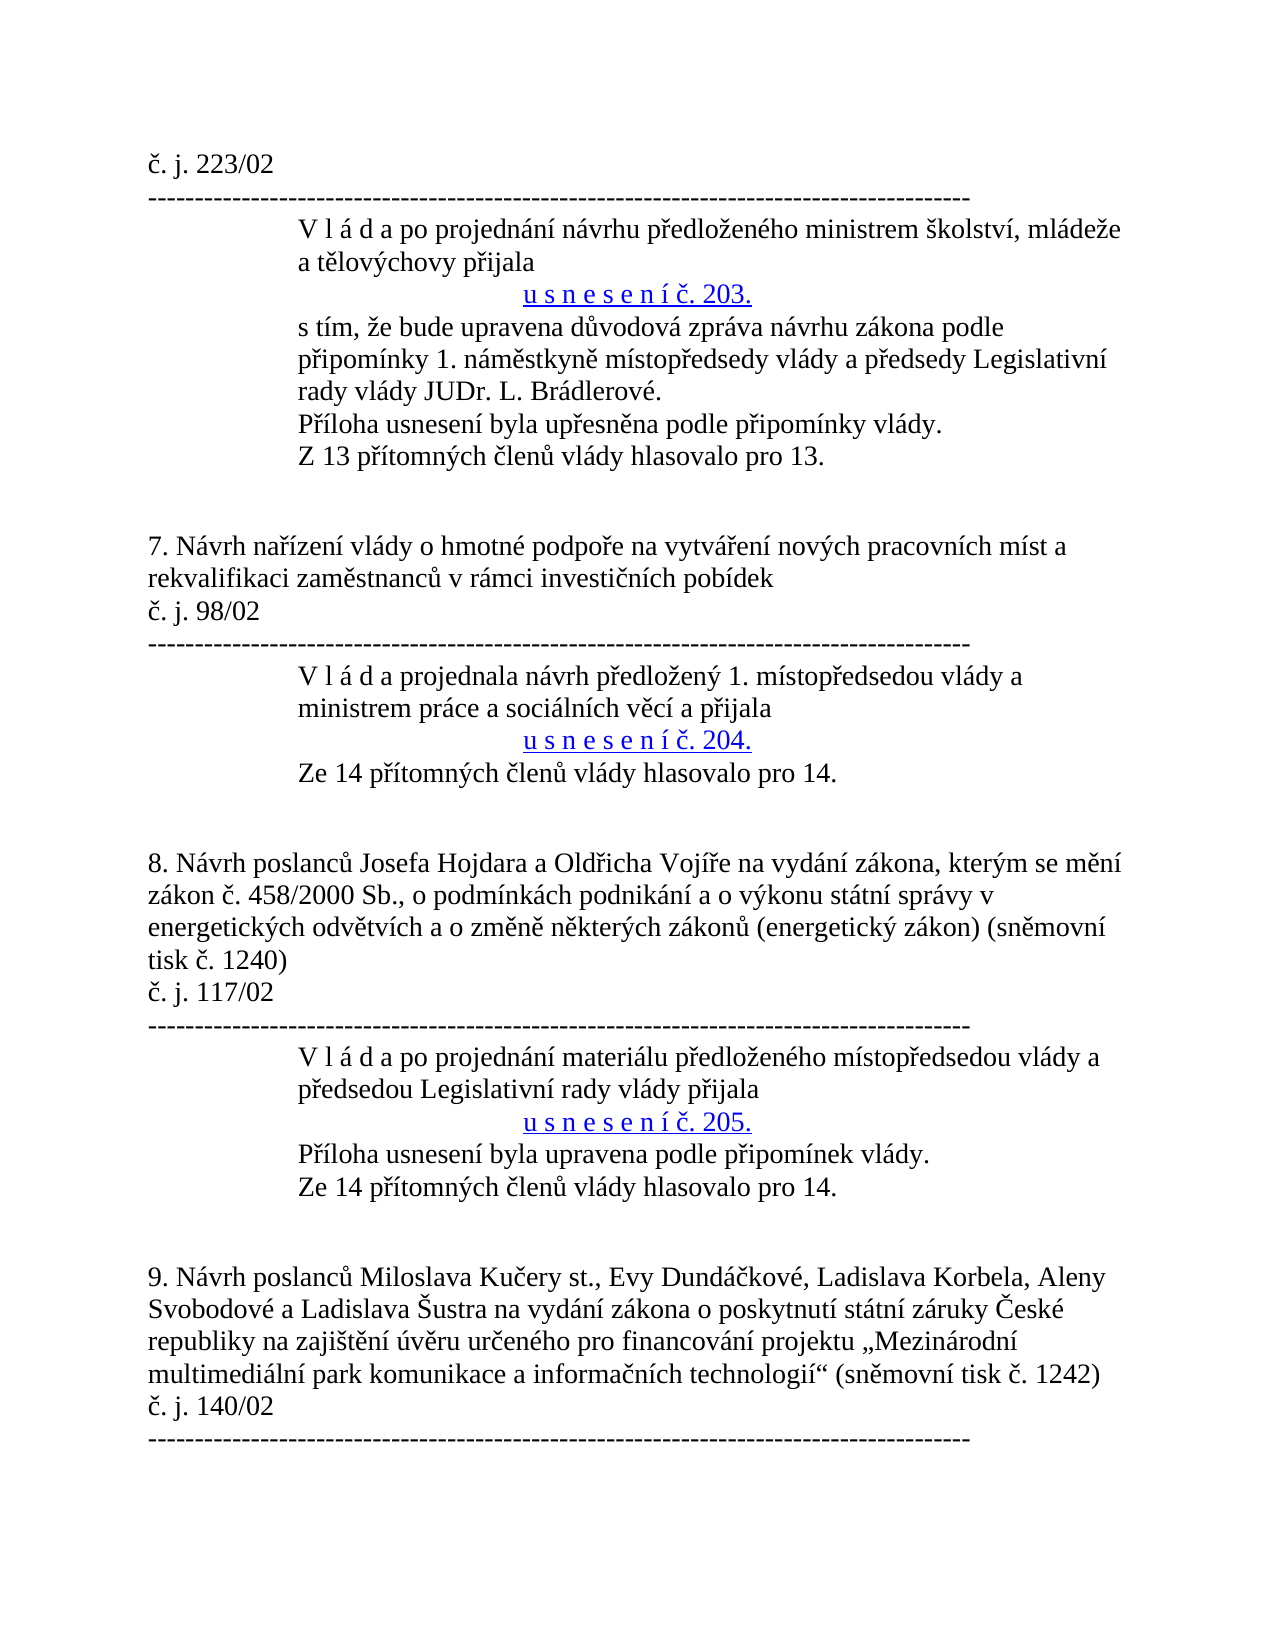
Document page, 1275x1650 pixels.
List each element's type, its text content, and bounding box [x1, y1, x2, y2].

text s tím, že bude upravena důvodová zpráva návrhu zákona podle připomínky 1. náměstkyně místopředsedy vlády a předsedy Legislativní rady vlády JUDr. L. Brádlerové. [298, 309, 1127, 407]
text V l á d a po projednání návrhu předloženého ministrem školství, mládeže a tělovýchovy přijala [298, 212, 1127, 277]
text Ze 14 přítomných členů vlády hlasovalo pro 14. [298, 1170, 1127, 1202]
text u s n e s e n í č. 205. [148, 1105, 1127, 1137]
text Z 13 přítomných členů vlády hlasovalo pro 13. [298, 439, 1127, 472]
text u s n e s e n í č. 204. [148, 723, 1127, 756]
text V l á d a projednala návrh předložený 1. místopředsedou vlády a ministrem práce a sociálních věcí a přijala [298, 659, 1127, 723]
text u s n e s e n í č. 203. [148, 277, 1127, 309]
text 7. Návrh nařízení vlády o hmotné podpoře na vytváření nových pracovních míst a rekvalifikaci zaměstnanců v rámci investičních pobídek č. j. 98/02 ---------------------------------------------------------------------------------------- [148, 472, 1127, 659]
text Ze 14 přítomných členů vlády hlasovalo pro 14. [298, 756, 1127, 788]
text 9. Návrh poslanců Miloslava Kučery st., Evy Dundáčkové, Ladislava Korbela, Aleny Svobodové a Ladislava Šustra na vydání zákona o poskytnutí státní záruky České republiky na zajištění úvěru určeného pro financování projektu „Mezinárodní multimediální park komunikace a informačních technologií“ (sněmovní tisk č. 1242) č. j. 140/02 ---------------------------------------------------------------------------------------- [148, 1202, 1127, 1454]
text V l á d a po projednání materiálu předloženého místopředsedou vlády a předsedou Legislativní rady vlády přijala [298, 1040, 1127, 1105]
text Příloha usnesení byla upřesněna podle připomínky vlády. [298, 407, 1127, 439]
text Příloha usnesení byla upravena podle připomínek vlády. [298, 1137, 1127, 1170]
text 8. Návrh poslanců Josefa Hojdara a Oldřicha Vojíře na vydání zákona, kterým se mění zákon č. 458/2000 Sb., o podmínkách podnikání a o výkonu státní správy v energetických odvětvích a o změně některých zákonů (energetický zákon) (sněmovní tisk č. 1240) č. j. 117/02 ---------------------------------------------------------------------------------------- [148, 788, 1127, 1040]
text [148, 148, 1127, 212]
